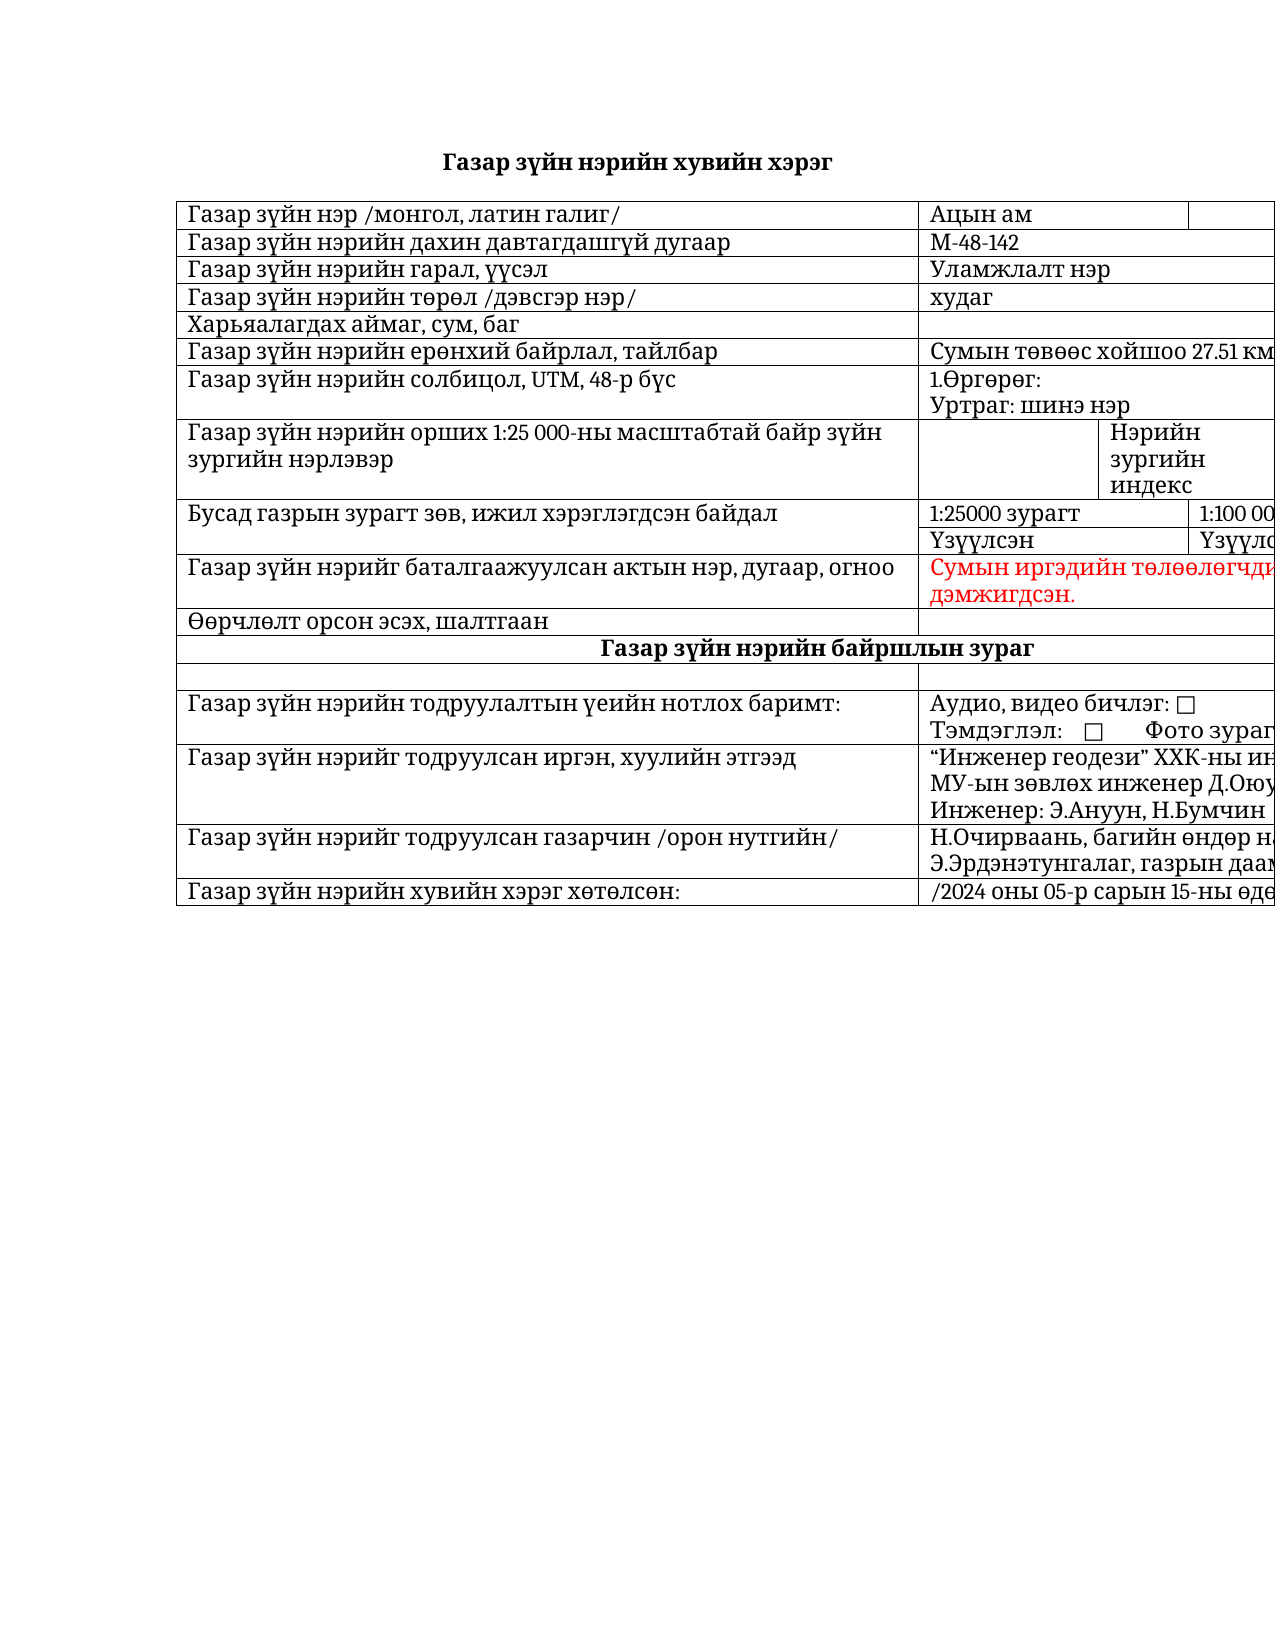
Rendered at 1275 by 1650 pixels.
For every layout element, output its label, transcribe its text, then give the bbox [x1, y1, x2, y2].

table_cell Газар зүйн нэрийн ерөнхий байрлал, тайлбар [177, 339, 918, 365]
table_cell “Инженер геодези” ХХК-ны инженер: МУ-ын зөвлөх инженер Д.Оюунчимэг Инженер: Э.Ануун, Н.Бумчин [919, 745, 1274, 824]
table_cell Сумын иргэдийн төлөөлөгчдийн ...-хурлаар дэмжигдсэн. [919, 555, 1274, 608]
table_cell Газар зүйн нэрийг баталгаажуулсан актын нэр, дугаар, огноо [177, 555, 918, 608]
table_cell Газар зүйн нэрийг тодруулсан газарчин /орон нутгийн/ [177, 825, 918, 878]
table_header [1189, 202, 1274, 228]
table_cell Үзүүлсэн [919, 528, 1188, 554]
table_cell Газар зүйн нэрийг тодруулсан иргэн, хуулийн этгээд [177, 745, 918, 824]
table_cell [177, 664, 918, 690]
table_cell /2024 оны 05-р сарын 15-ны өдөр/ [919, 879, 1274, 905]
table_cell Аудио, видео бичлэг: □ Тэмдэглэл: □ Фото зураг: □ [919, 691, 1274, 744]
table_cell Газар зүйн нэрийн орших 1:25 000-ны масштабтай байр зүйн зургийн нэрлэвэр [177, 420, 918, 499]
table_cell Газар зүйн нэрийн төрөл /дэвсгэр нэр/ [177, 284, 918, 311]
table_cell [919, 664, 1274, 690]
table_cell [919, 609, 1274, 635]
table_cell худаг [919, 284, 1274, 311]
table_header Ацын ам [919, 202, 1188, 228]
table_header Газар зүйн нэр /монгол, латин галиг/ [177, 202, 918, 228]
table_cell Газар зүйн нэрийн байршлын зураг [177, 636, 1274, 663]
table_cell Газар зүйн нэрийн тодруулалтын үеийн нотлох баримт: [177, 691, 918, 744]
table_cell Өөрчлөлт орсон эсэх, шалтгаан [177, 609, 918, 635]
table_cell Газар зүйн нэрийн гарал, үүсэл [177, 257, 918, 283]
table_cell Сумын төвөөс хойшоо 27.51 км [919, 339, 1274, 365]
table_cell Н.Очирваань, багийн өндөр настан Э.Эрдэнэтунгалаг, газрын даамал [919, 825, 1274, 878]
table_cell Уламжлалт нэр [919, 257, 1274, 283]
table_cell Харьяалагдах аймаг, сум, баг [177, 312, 918, 338]
table_cell Нэрийн зургийн индекс [1099, 420, 1274, 499]
table_cell Үзүүлсэн [1189, 528, 1274, 554]
table_cell 1.Өргөрөг: Уртраг: шинэ нэр [919, 366, 1274, 419]
table_cell Газар зүйн нэрийн дахин давтагдашгүй дугаар [177, 230, 918, 256]
table_cell 1:100 000 зурагт [1189, 500, 1274, 527]
table_cell Газар зүйн нэрийн хувийн хэрэг хөтөлсөн: [177, 879, 918, 905]
table_cell М-48-142 [919, 230, 1274, 256]
table_cell Бусад газрын зурагт зөв, ижил хэрэглэгдсэн байдал [177, 500, 918, 554]
text Газар зүйн нэрийн хувийн хэрэг [187, 150, 1087, 176]
table_cell 1:25000 зурагт [919, 500, 1188, 527]
table_cell [919, 420, 1098, 499]
table_cell Газар зүйн нэрийн солбицол, UTM, 48-р бүс [177, 366, 918, 419]
table_cell [919, 312, 1274, 338]
